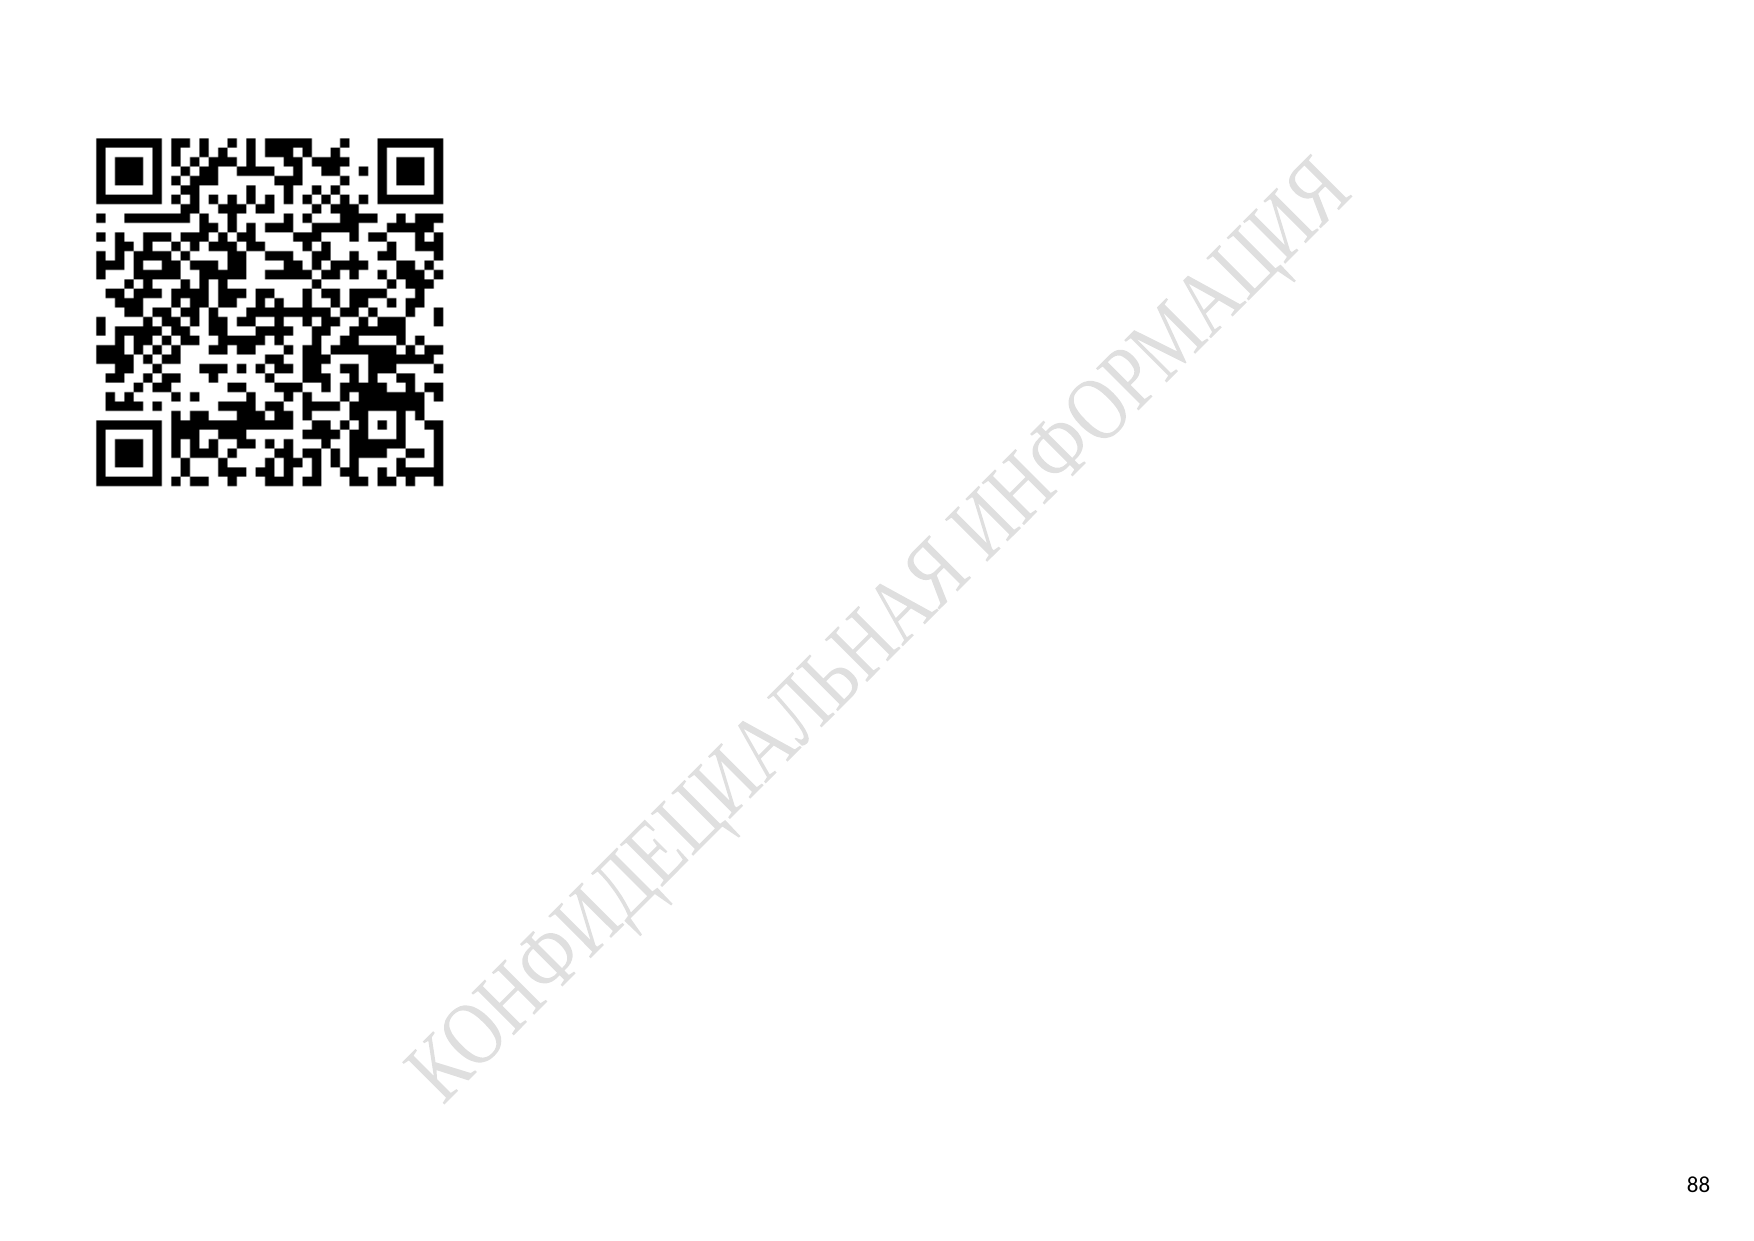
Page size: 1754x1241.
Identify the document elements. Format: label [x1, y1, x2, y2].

picture [59, 101, 481, 524]
